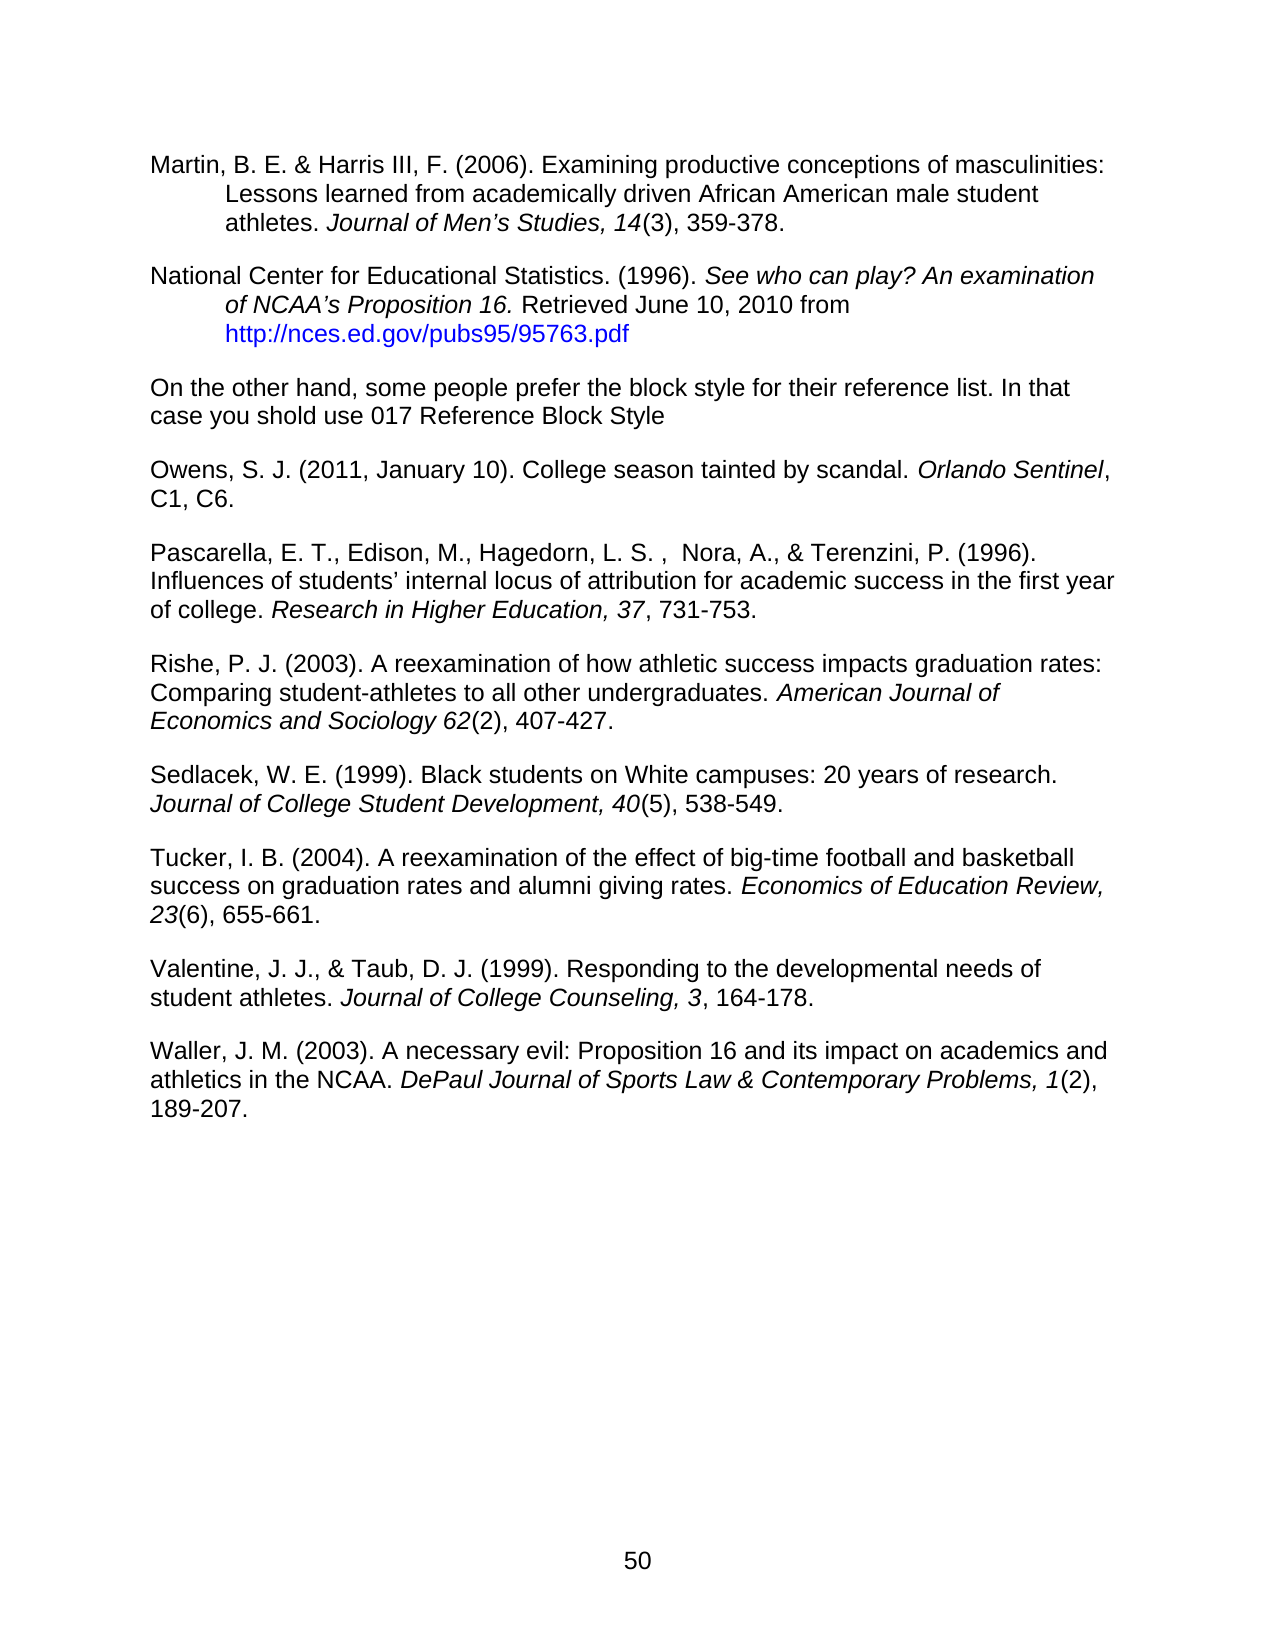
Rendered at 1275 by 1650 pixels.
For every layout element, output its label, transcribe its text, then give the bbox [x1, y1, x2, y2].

text National Center for Educational Statistics. (1996). See who can play? An examination of NCAA’s Proposition 16. Retrieved June 10, 2010 from http://nces.ed.gov/pubs95/95763.pdf [150, 261, 1125, 347]
text Owens, S. J. (2011, January 10). College season tainted by scandal. Orlando Sentinel, C1, C6. [150, 455, 1125, 512]
text Tucker, I. B. (2004). A reexamination of the effect of big-time football and basketball success on graduation rates and alumni giving rates. Economics of Education Review, 23(6), 655-661. [150, 842, 1125, 929]
text On the other hand, some people prefer the block style for their reference list. In that case you shold use 017 Reference Block Style [150, 372, 1125, 430]
text Pascarella, E. T., Edison, M., Hagedorn, L. S. , Nora, A., & Terenzini, P. (1996). Influences of students’ internal locus of attribution for academic success in the first year of college. Research in Higher Education, 37, 731-753. [150, 537, 1125, 624]
text Rishe, P. J. (2003). A reexamination of how athletic success impacts graduation rates: Comparing student-athletes to all other undergraduates. American Journal of Economics and Sociology 62(2), 407-427. [150, 649, 1125, 735]
text Sedlacek, W. E. (1999). Black students on White campuses: 20 years of research. Journal of College Student Development, 40(5), 538-549. [150, 760, 1125, 817]
text Valentine, J. J., & Taub, D. J. (1999). Responding to the developmental needs of student athletes. Journal of College Counseling, 3, 164-178. [150, 954, 1125, 1011]
text Martin, B. E. & Harris III, F. (2006). Examining productive conceptions of masculinities: Lessons learned from academically driven African American male student athletes. Journal of Men’s Studies, 14(3), 359-378. [150, 150, 1125, 236]
text Waller, J. M. (2003). A necessary evil: Proposition 16 and its impact on academics and athletics in the NCAA. DePaul Journal of Sports Law & Contemporary Problems, 1(2), 189-207. [150, 1036, 1125, 1122]
